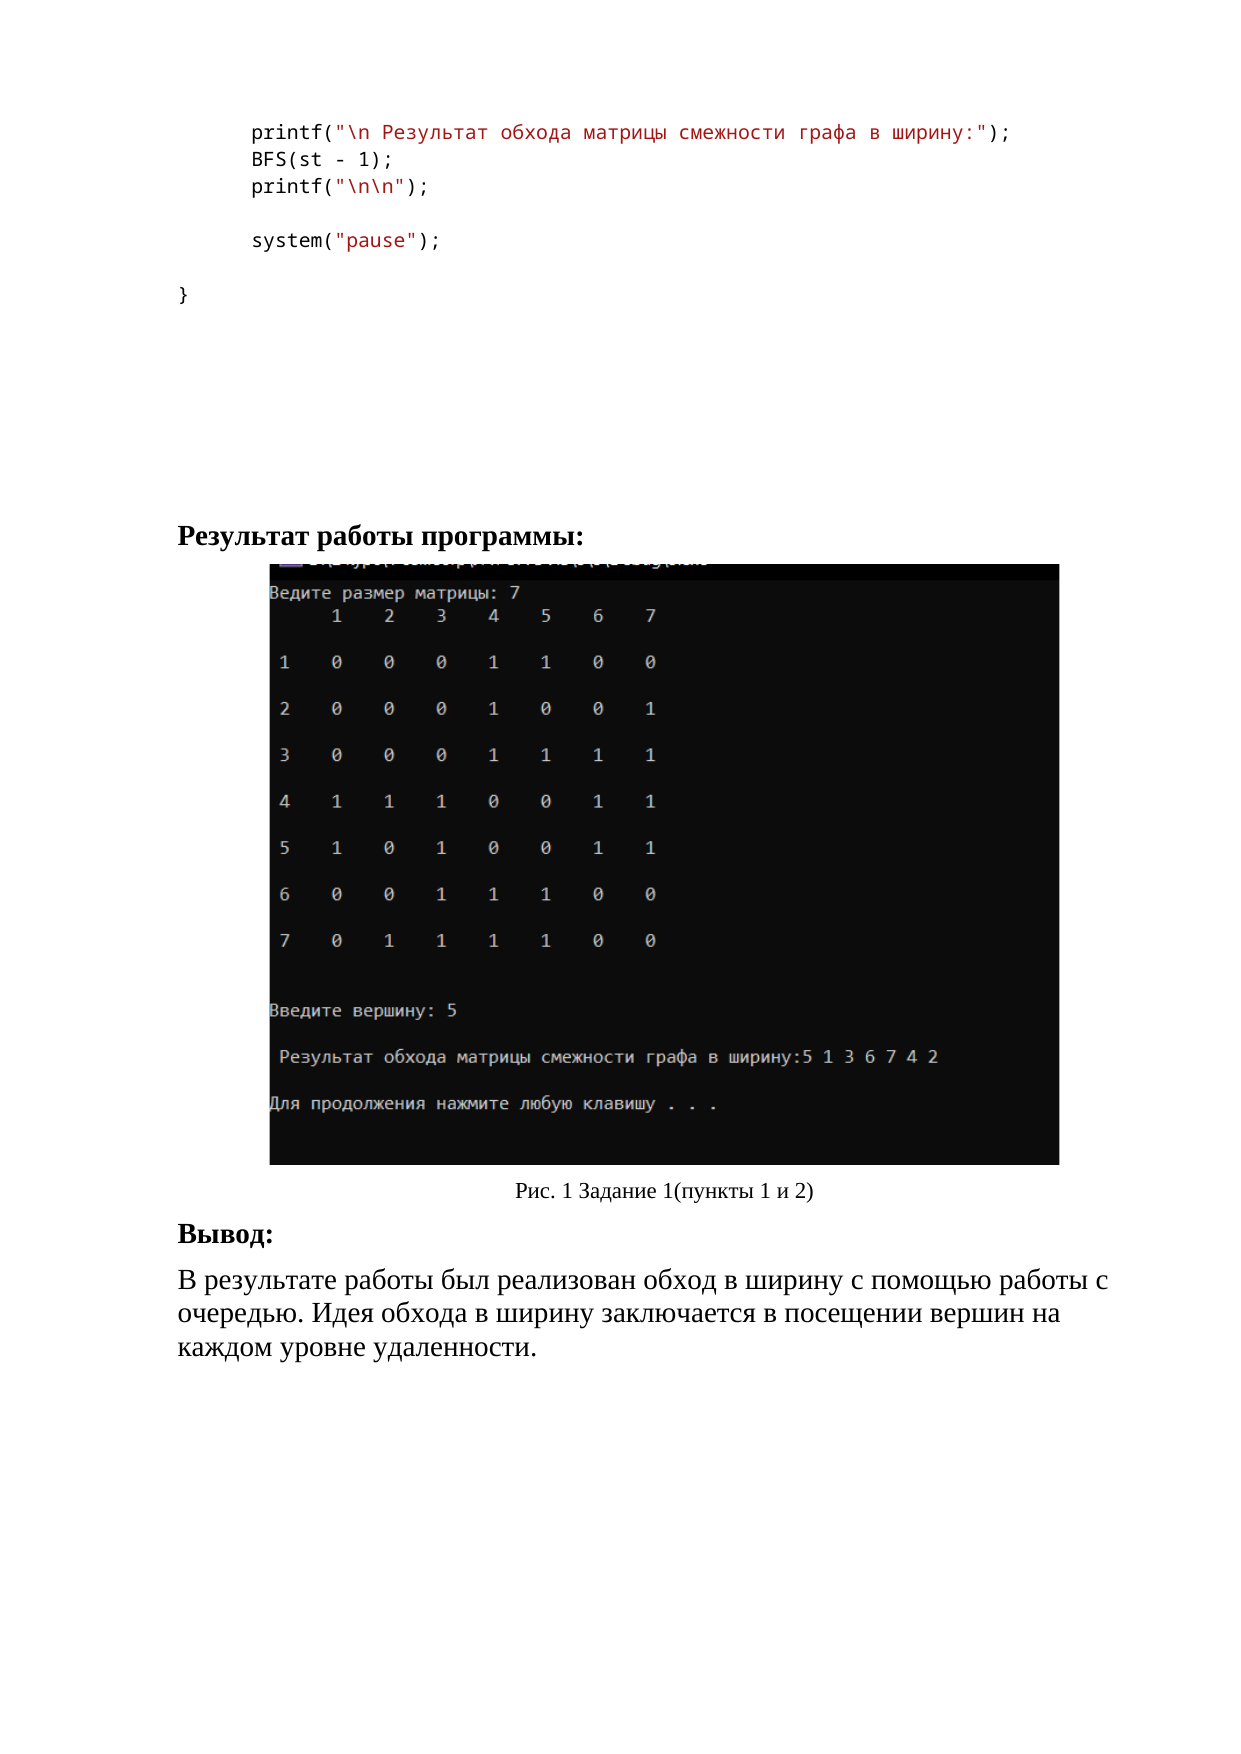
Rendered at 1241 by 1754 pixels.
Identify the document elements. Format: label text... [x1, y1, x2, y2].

text } [177, 280, 1152, 307]
text printf("\n Результат обхода матрицы смежности графа в ширину:"); [177, 118, 1152, 145]
text Вывод: [177, 1216, 1152, 1249]
text system("pause"); [177, 226, 1152, 253]
picture [269, 564, 1060, 1165]
text Результат работы программы: [177, 518, 1152, 552]
text В результате работы был реализован обход в ширину с помощью работы с очередью. Идея обхода в ширину заключается в посещении вершин на каждом уровне удаленности. [177, 1262, 1152, 1362]
text printf("\n\n"); [177, 172, 1152, 199]
text BFS(st - 1); [177, 145, 1152, 172]
text Рис. 1 Задание 1(пункты 1 и 2) [177, 1177, 1152, 1203]
